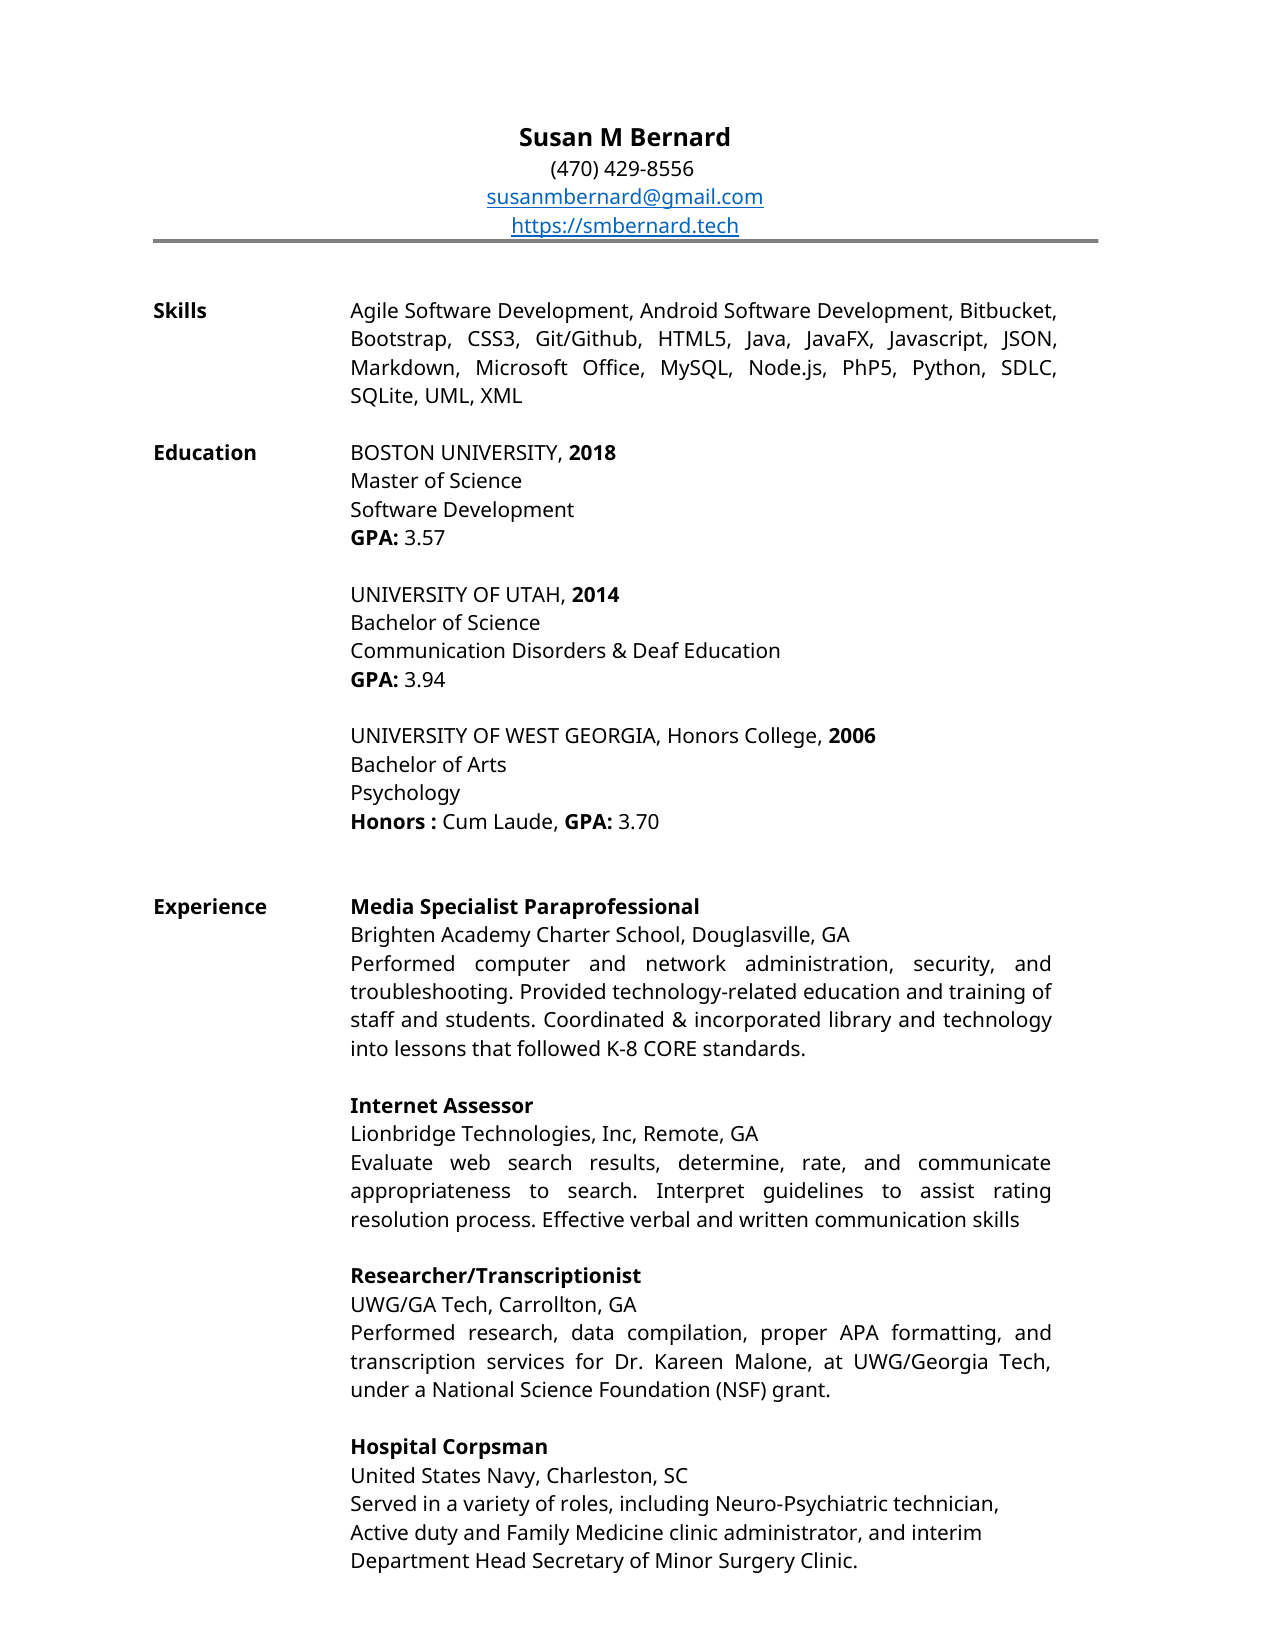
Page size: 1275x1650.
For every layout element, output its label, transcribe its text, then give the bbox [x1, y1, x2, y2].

table_header Susan M Bernard (470) 429-8556 susanmbernard@gmail.com https://smbernard.tech [152, 120, 1098, 296]
table_cell [152, 296, 1098, 1575]
picture [153, 239, 1099, 243]
